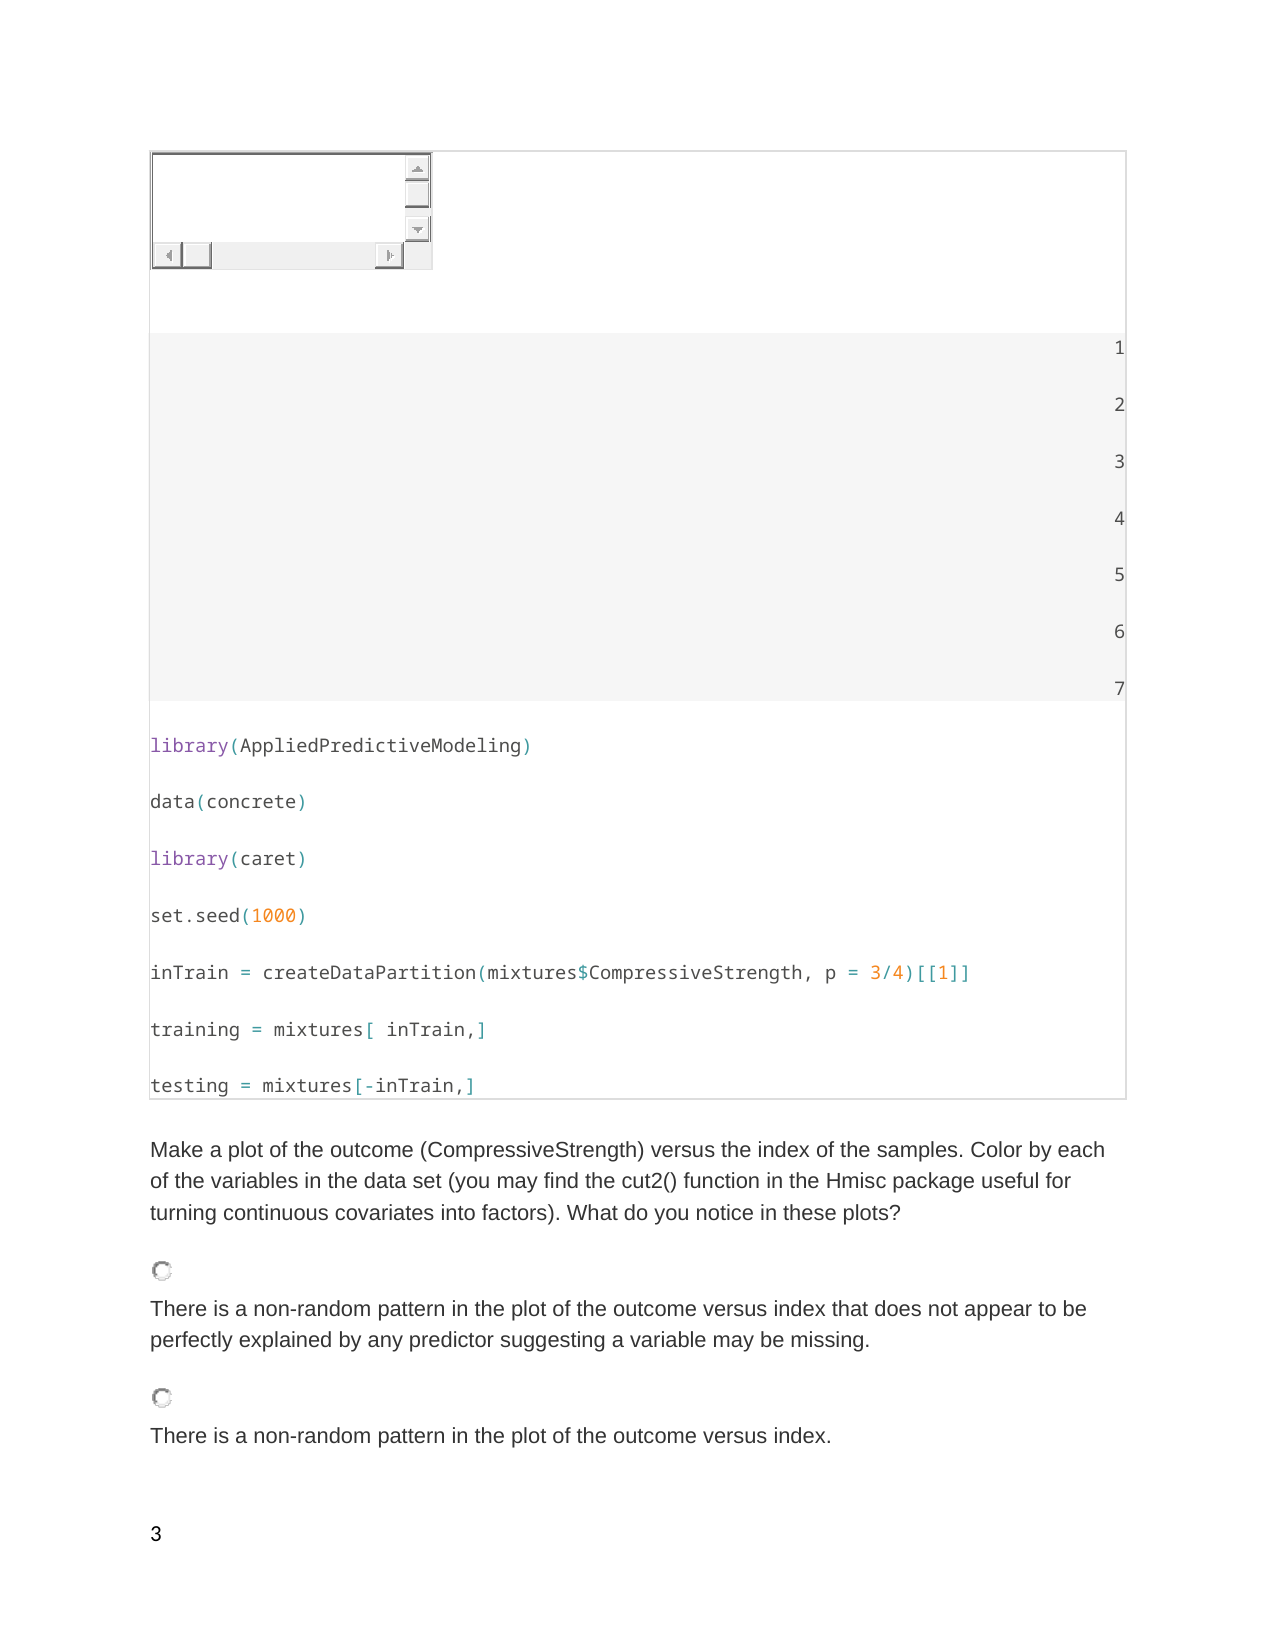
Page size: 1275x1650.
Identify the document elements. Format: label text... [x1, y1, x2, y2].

text 4 [150, 503, 1125, 530]
text 7 [150, 674, 1125, 701]
text library(AppliedPredictiveModeling) [150, 730, 1125, 757]
text 3 [150, 447, 1125, 474]
text 5 [150, 560, 1125, 587]
text data(concrete) [150, 787, 1125, 814]
text testing = mixtures[-inTrain,] [150, 1071, 1125, 1098]
text There is a non-random pattern in the plot of the outcome versus index. [150, 1417, 1125, 1448]
text 2 [150, 390, 1125, 417]
text 1 [150, 333, 1125, 360]
text set.seed(1000) [150, 901, 1125, 928]
text inTrain = createDataPartition(mixtures$CompressiveStrength, p = 3/4)[[1]] [150, 957, 1125, 984]
text 6 [150, 617, 1125, 644]
text training = mixtures[ inTrain,] [150, 1014, 1125, 1041]
text Make a plot of the outcome (CompressiveStrength) versus the index of the samples. Color by each of the variables in the data set (you may find the cut2() function in the Hmisc package useful for turning continuous covariates into factors). What do you notice in these plots? [150, 1131, 1125, 1225]
text There is a non-random pattern in the plot of the outcome versus index that does not appear to be perfectly explained by any predictor suggesting a variable may be missing. [150, 1289, 1125, 1352]
text library(caret) [150, 844, 1125, 871]
